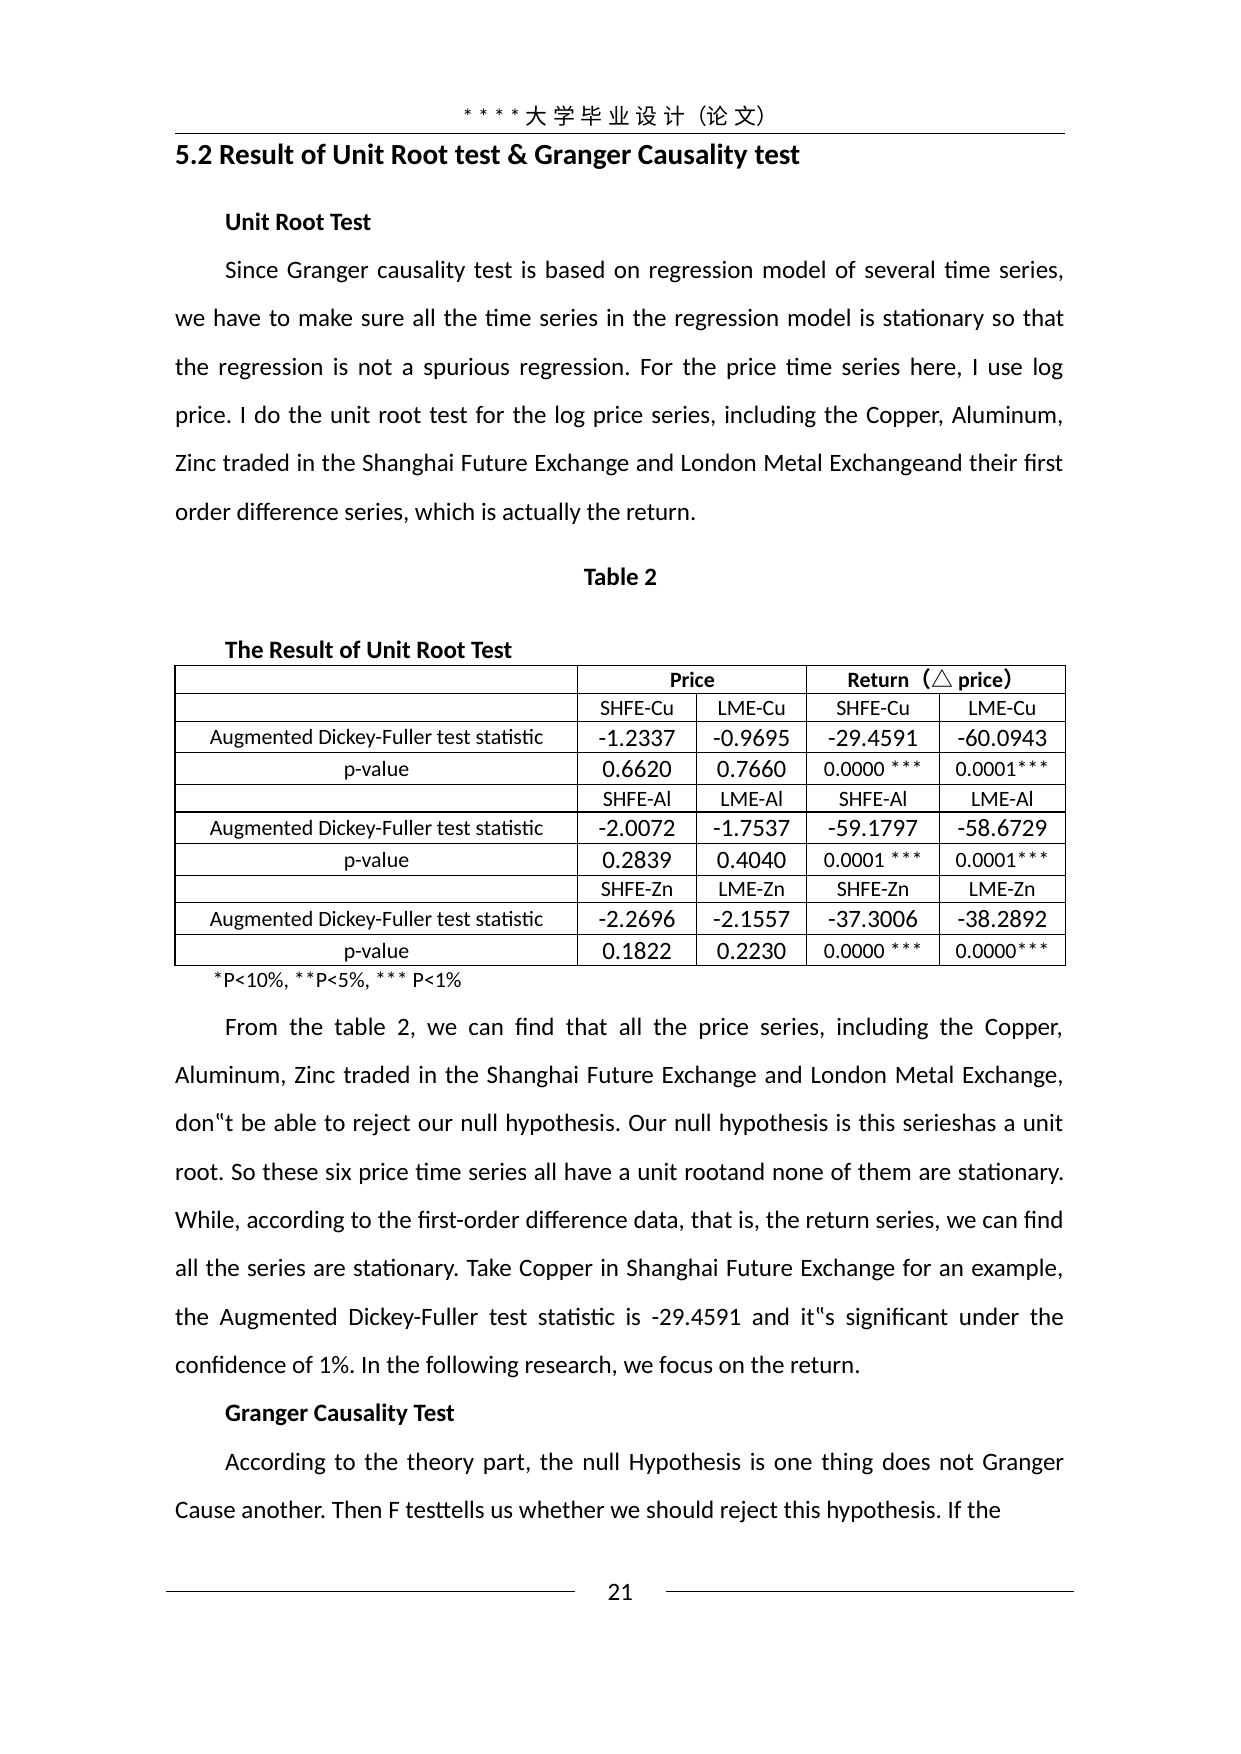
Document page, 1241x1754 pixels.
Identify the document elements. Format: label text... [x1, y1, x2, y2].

table_cell 0.2839 [578, 844, 696, 874]
table_cell 0.7660 [697, 753, 806, 784]
table_cell Augmented Dickey-Fuller test statistic [176, 813, 577, 843]
table_cell LME-Cu [697, 694, 806, 721]
table_cell 0.6620 [578, 753, 696, 784]
table_cell 0.0001 *** [807, 844, 939, 874]
table_cell SHFE-Zn [807, 876, 939, 902]
text The Result of Unit Root Test [175, 617, 1065, 665]
table_cell LME-Zn [697, 876, 806, 902]
table_cell p-value [176, 935, 577, 965]
table_cell SHFE-Zn [578, 876, 696, 902]
table_cell -58.6729 [940, 813, 1065, 843]
table_cell -37.3006 [807, 903, 939, 934]
subtitle 5.2 Result of Unit Root test & Granger Causality test [175, 134, 1065, 172]
table_cell LME-Al [940, 785, 1065, 811]
table_cell SHFE-Al [578, 785, 696, 811]
table_cell -59.1797 [807, 813, 939, 843]
table_cell -38.2892 [940, 903, 1065, 934]
table_cell LME-Cu [940, 694, 1065, 721]
table_header Price [578, 666, 806, 693]
table_cell SHFE-Cu [578, 694, 696, 721]
text *P<10%, **P<5%, *** P<1% [175, 966, 1065, 993]
table_cell 0.0000 *** [807, 753, 939, 784]
table_cell -2.0072 [578, 813, 696, 843]
text From the table 2, we can find that all the price series, including the Copper, Aluminum, Zinc traded in the Shanghai Future Exchange and London Metal Exchange, don‟t be able to reject our null hypothesis. Our null hypothesis is this serieshas a unit root. So these six price time series all have a unit rootand none of them are stationary. While, according to the first-order difference data, that is, the return series, we can find all the series are stationary. Take Copper in Shanghai Future Exchange for an example, the Augmented Dickey-Fuller test statistic is -29.4591 and it‟s significant under the confidence of 1%. In the following research, we focus on the return. [175, 993, 1065, 1380]
table_cell -1.2337 [578, 722, 696, 752]
table_cell 0.0000 *** [807, 935, 939, 965]
table_cell 0.2230 [697, 935, 806, 965]
table_cell -1.7537 [697, 813, 806, 843]
table_cell SHFE-Cu [807, 694, 939, 721]
text Unit Root Test [175, 188, 1065, 236]
table_cell -60.0943 [940, 722, 1065, 752]
text Granger Causality Test [175, 1380, 1065, 1428]
table_cell 0.0001*** [940, 844, 1065, 874]
table_cell LME-Zn [940, 876, 1065, 902]
table_cell Augmented Dickey-Fuller test statistic [176, 903, 577, 934]
text Table 2 [175, 559, 1065, 592]
table_cell 0.0000*** [940, 935, 1065, 965]
table_cell [176, 876, 577, 902]
table_cell 0.1822 [578, 935, 696, 965]
table_cell SHFE-Al [807, 785, 939, 811]
table_cell p-value [176, 844, 577, 874]
table_cell LME-Al [697, 785, 806, 811]
table_cell p-value [176, 753, 577, 784]
table_cell -0.9695 [697, 722, 806, 752]
table_cell 0.0001*** [940, 753, 1065, 784]
table_cell [176, 785, 577, 811]
text Since Granger causality test is based on regression model of several time series, we have to make sure all the time series in the regression model is stationary so that the regression is not a spurious regression. For the price time series here, I use log price. I do the unit root test for the log price series, including the Copper, Aluminum, Zinc traded in the Shanghai Future Exchange and London Metal Exchangeand their first order difference series, which is actually the return. [175, 236, 1065, 526]
table_cell Augmented Dickey-Fuller test statistic [176, 722, 577, 752]
table_cell -2.2696 [578, 903, 696, 934]
table_cell [176, 694, 577, 721]
table_cell 0.4040 [697, 844, 806, 874]
table_header Return（△ price） [807, 666, 1065, 693]
table_cell -29.4591 [807, 722, 939, 752]
table_header [176, 666, 577, 693]
table_cell -2.1557 [697, 903, 806, 934]
text According to the theory part, the null Hypothesis is one thing does not Granger Cause another. Then F testtells us whether we should reject this hypothesis. If the [175, 1428, 1065, 1525]
